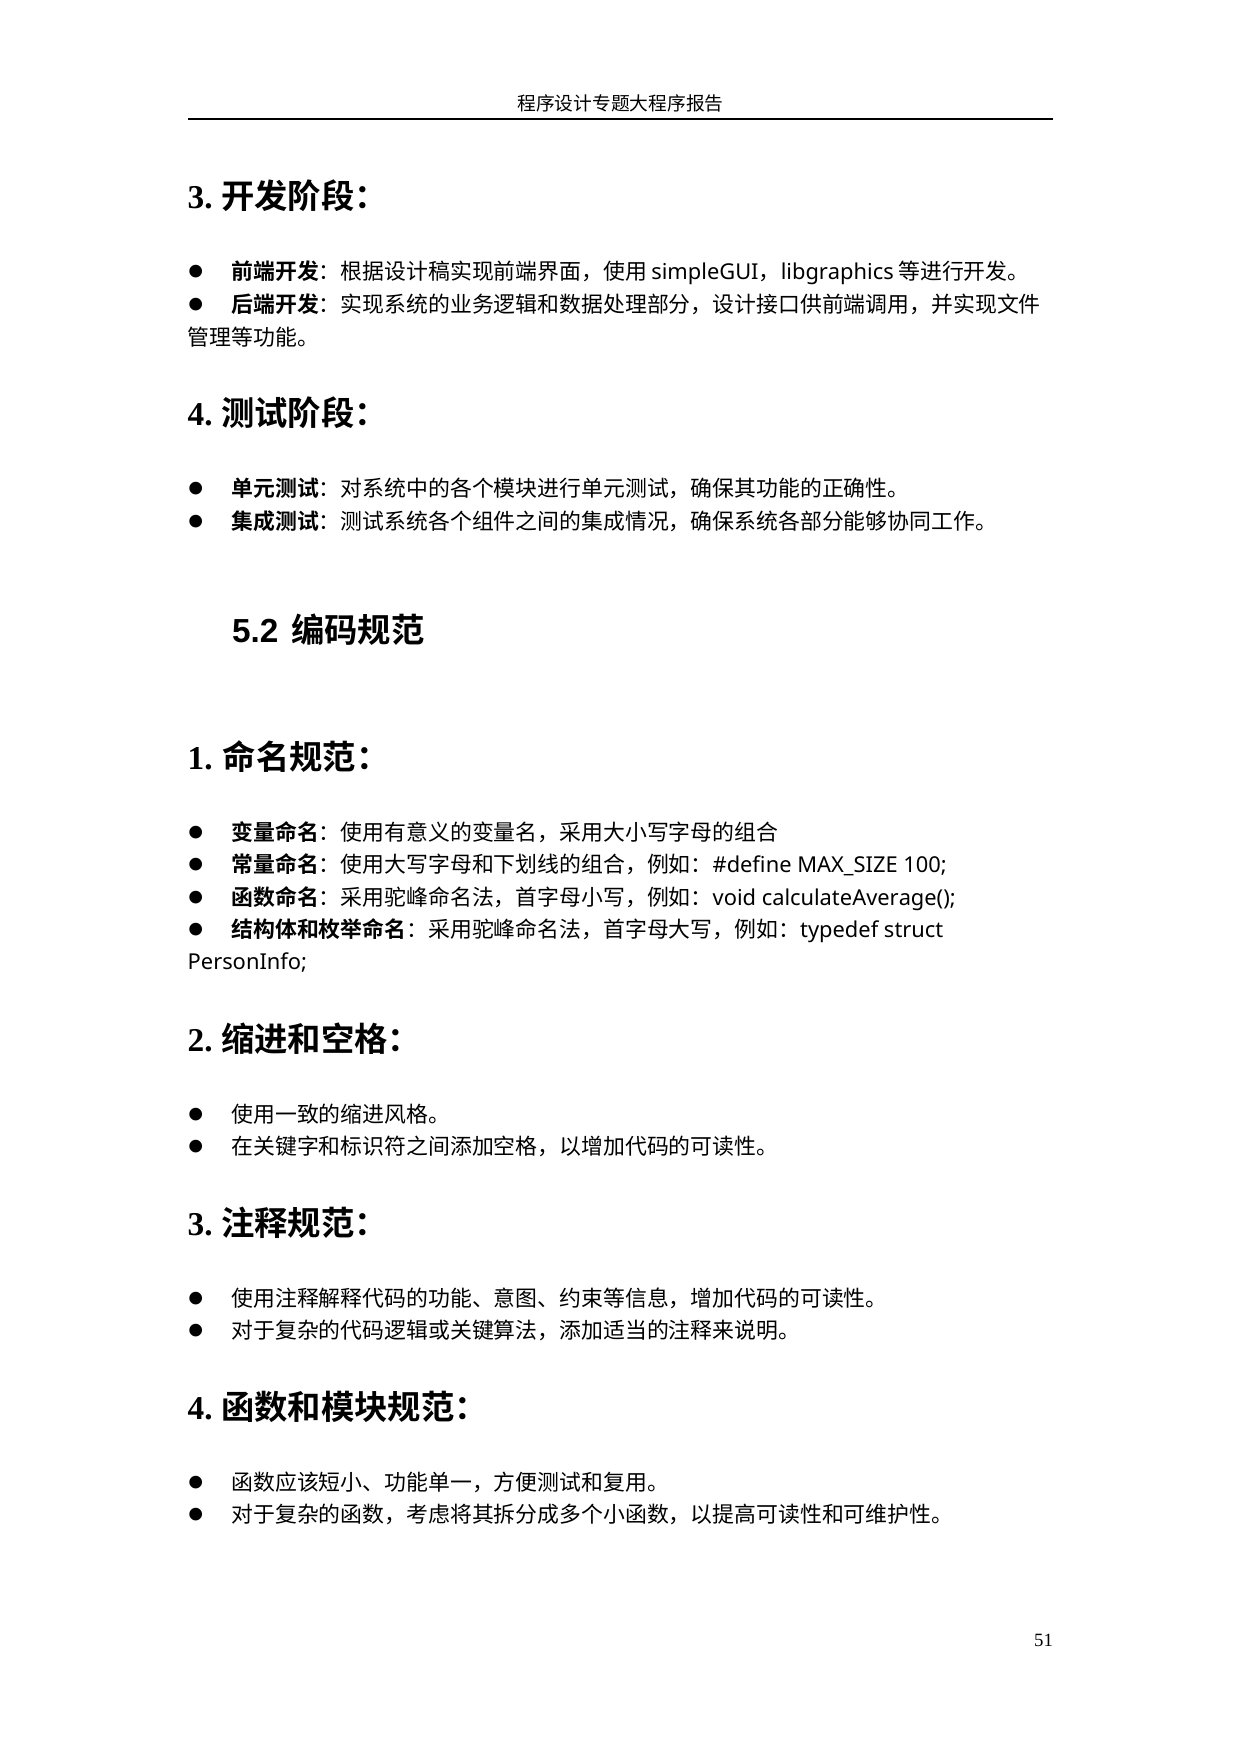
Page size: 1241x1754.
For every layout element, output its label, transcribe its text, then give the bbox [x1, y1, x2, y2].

list 单元测试：对系统中的各个模块进行单元测试，确保其功能的正确性。 [187, 471, 1053, 503]
list 函数应该短小、功能单一，方便测试和复用。 [187, 1464, 1053, 1497]
subtitle 编码规范 [232, 595, 1053, 660]
list 在关键字和标识符之间添加空格，以增加代码的可读性。 [187, 1129, 1053, 1161]
list 变量命名：使用有意义的变量名，采用大小写字母的组合 [187, 814, 1053, 847]
list 后端开发：实现系统的业务逻辑和数据处理部分，设计接口供前端调用，并实现文件管理等功能。 [187, 287, 1053, 352]
list 集成测试：测试系统各个组件之间的集成情况，确保系统各部分能够协同工作。 [187, 503, 1053, 536]
subtitle 3. 开发阶段： [187, 162, 1053, 227]
list 对于复杂的函数，考虑将其拆分成多个小函数，以提高可读性和可维护性。 [187, 1497, 1053, 1529]
list 常量命名：使用大写字母和下划线的组合，例如：#define MAX_SIZE 100; [187, 847, 1053, 879]
subtitle 3. 注释规范： [187, 1188, 1053, 1253]
subtitle 4. 测试阶段： [187, 379, 1053, 444]
list 结构体和枚举命名：采用驼峰命名法，首字母大写，例如：typedef struct PersonInfo; [187, 912, 1053, 977]
list 前端开发：根据设计稿实现前端界面，使用simpleGUI，libgraphics等进行开发。 [187, 254, 1053, 287]
subtitle 4. 函数和模块规范： [187, 1372, 1053, 1437]
list 函数命名：采用驼峰命名法，首字母小写，例如：void calculateAverage(); [187, 879, 1053, 912]
subtitle 命名规范： [187, 722, 1053, 787]
list 对于复杂的代码逻辑或关键算法，添加适当的注释来说明。 [187, 1313, 1053, 1345]
subtitle 2. 缩进和空格： [187, 1004, 1053, 1069]
list 使用一致的缩进风格。 [187, 1096, 1053, 1129]
list 使用注释解释代码的功能、意图、约束等信息，增加代码的可读性。 [187, 1280, 1053, 1313]
